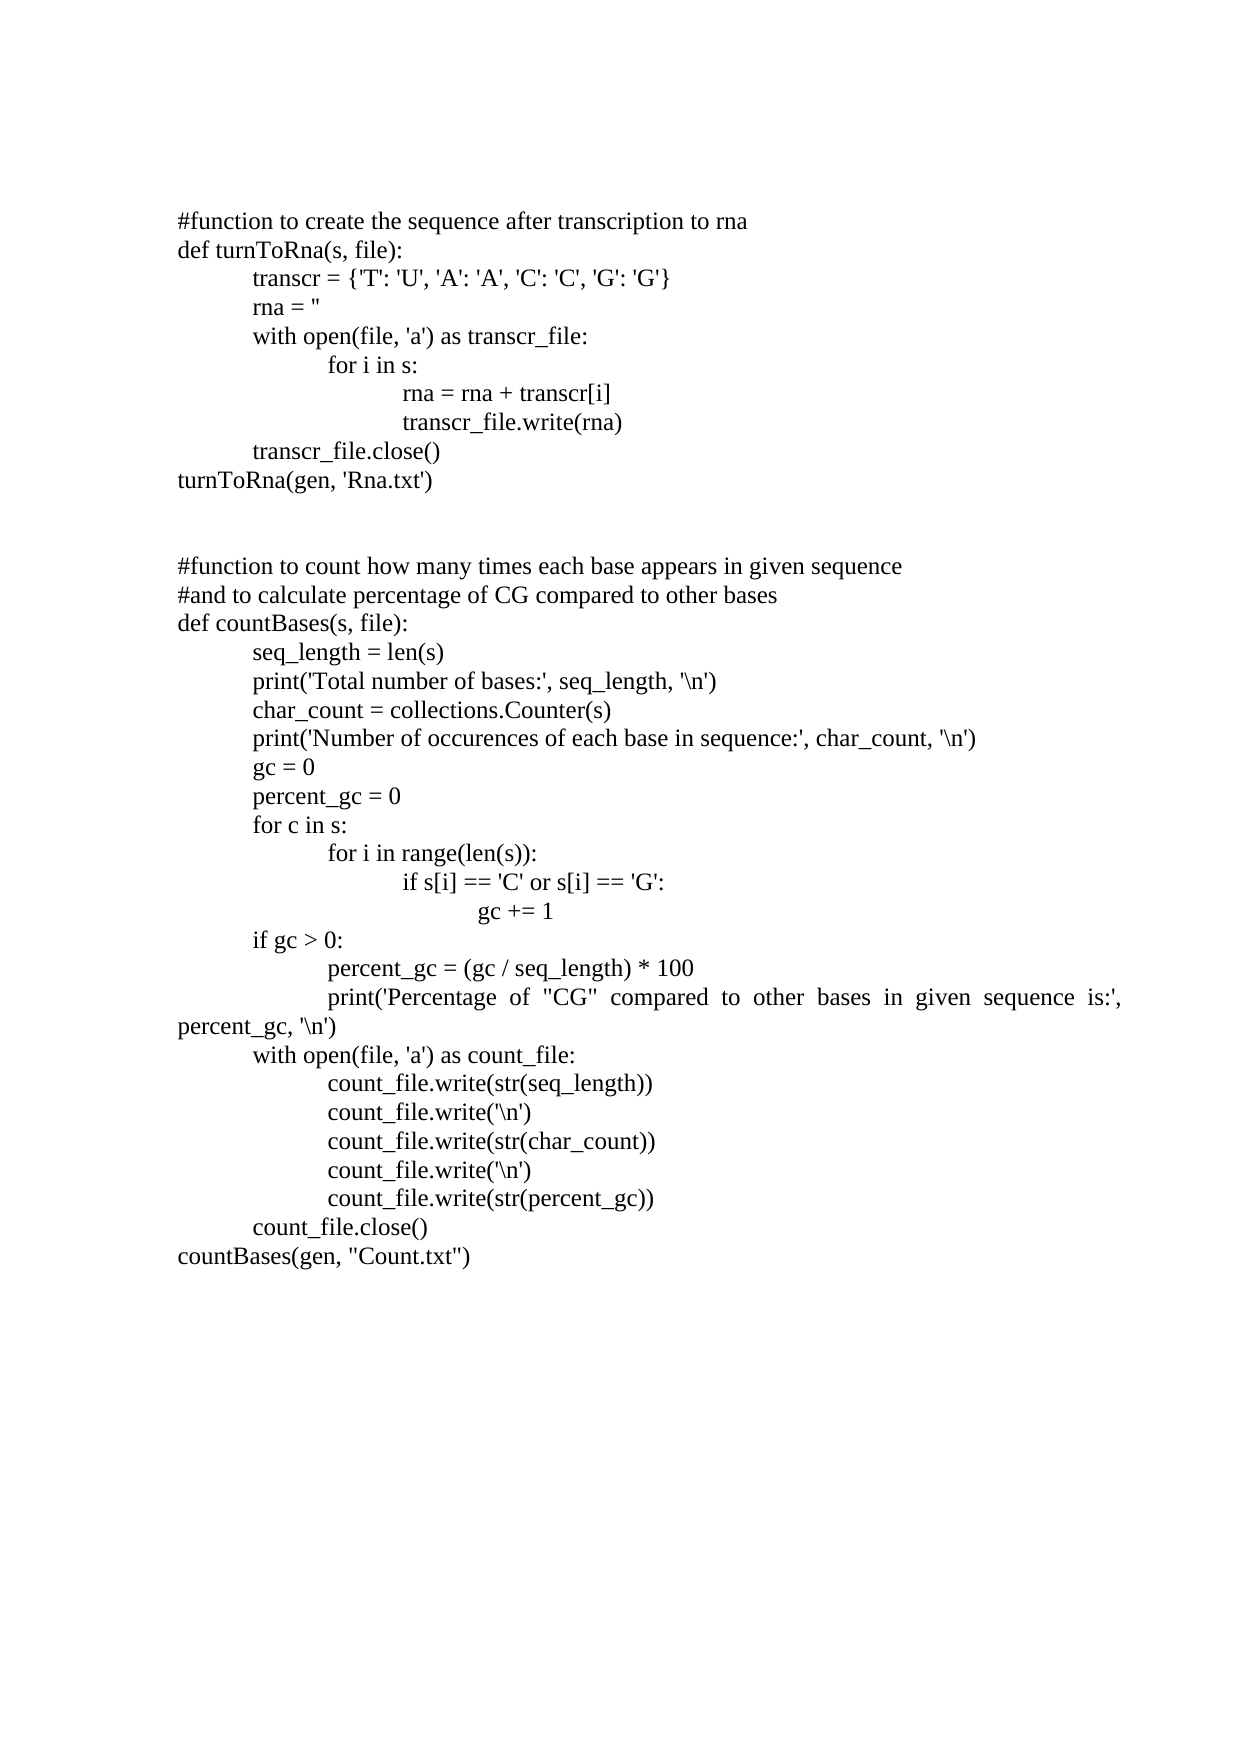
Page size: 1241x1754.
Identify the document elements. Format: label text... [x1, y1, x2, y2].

text #function to count how many times each base appears in given sequence [177, 551, 1122, 580]
text count_file.write('\n') [177, 1097, 1122, 1126]
text for i in s: [177, 350, 1122, 378]
text print('Percentage of "CG" compared to other bases in given sequence is:', percent_gc, '\n') [177, 982, 1122, 1040]
text gc = 0 [177, 752, 1122, 781]
text print('Number of occurences of each base in sequence:', char_count, '\n') [177, 723, 1122, 752]
text count_file.close() [177, 1212, 1122, 1241]
text transcr = {'T': 'U', 'A': 'A', 'C': 'C', 'G': 'G'} [177, 263, 1122, 292]
text turnToRna(gen, 'Rna.txt') [177, 465, 1122, 493]
text char_count = collections.Counter(s) [177, 695, 1122, 723]
text percent_gc = (gc / seq_length) * 100 [177, 953, 1122, 982]
text if gc > 0: [177, 925, 1122, 953]
text countBases(gen, "Count.txt") [177, 1241, 1122, 1270]
text transcr_file.write(rna) [177, 407, 1122, 436]
text rna = rna + transcr[i] [177, 378, 1122, 407]
text count_file.write(str(percent_gc)) [177, 1183, 1122, 1212]
text percent_gc = 0 [177, 781, 1122, 810]
text gc += 1 [177, 896, 1122, 925]
text if s[i] == 'C' or s[i] == 'G': [177, 867, 1122, 896]
text #function to create the sequence after transcription to rna [177, 206, 1122, 235]
text for i in range(len(s)): [177, 838, 1122, 867]
text count_file.write('\n') [177, 1155, 1122, 1183]
text #and to calculate percentage of CG compared to other bases [177, 580, 1122, 608]
text def turnToRna(s, file): [177, 235, 1122, 263]
text with open(file, 'a') as count_file: [177, 1040, 1122, 1068]
text def countBases(s, file): [177, 608, 1122, 637]
text with open(file, 'a') as transcr_file: [177, 321, 1122, 350]
text rna = '' [177, 292, 1122, 321]
text count_file.write(str(char_count)) [177, 1126, 1122, 1155]
text for c in s: [177, 810, 1122, 838]
text transcr_file.close() [177, 436, 1122, 465]
text count_file.write(str(seq_length)) [177, 1068, 1122, 1097]
text print('Total number of bases:', seq_length, '\n') [177, 666, 1122, 695]
text seq_length = len(s) [177, 637, 1122, 666]
